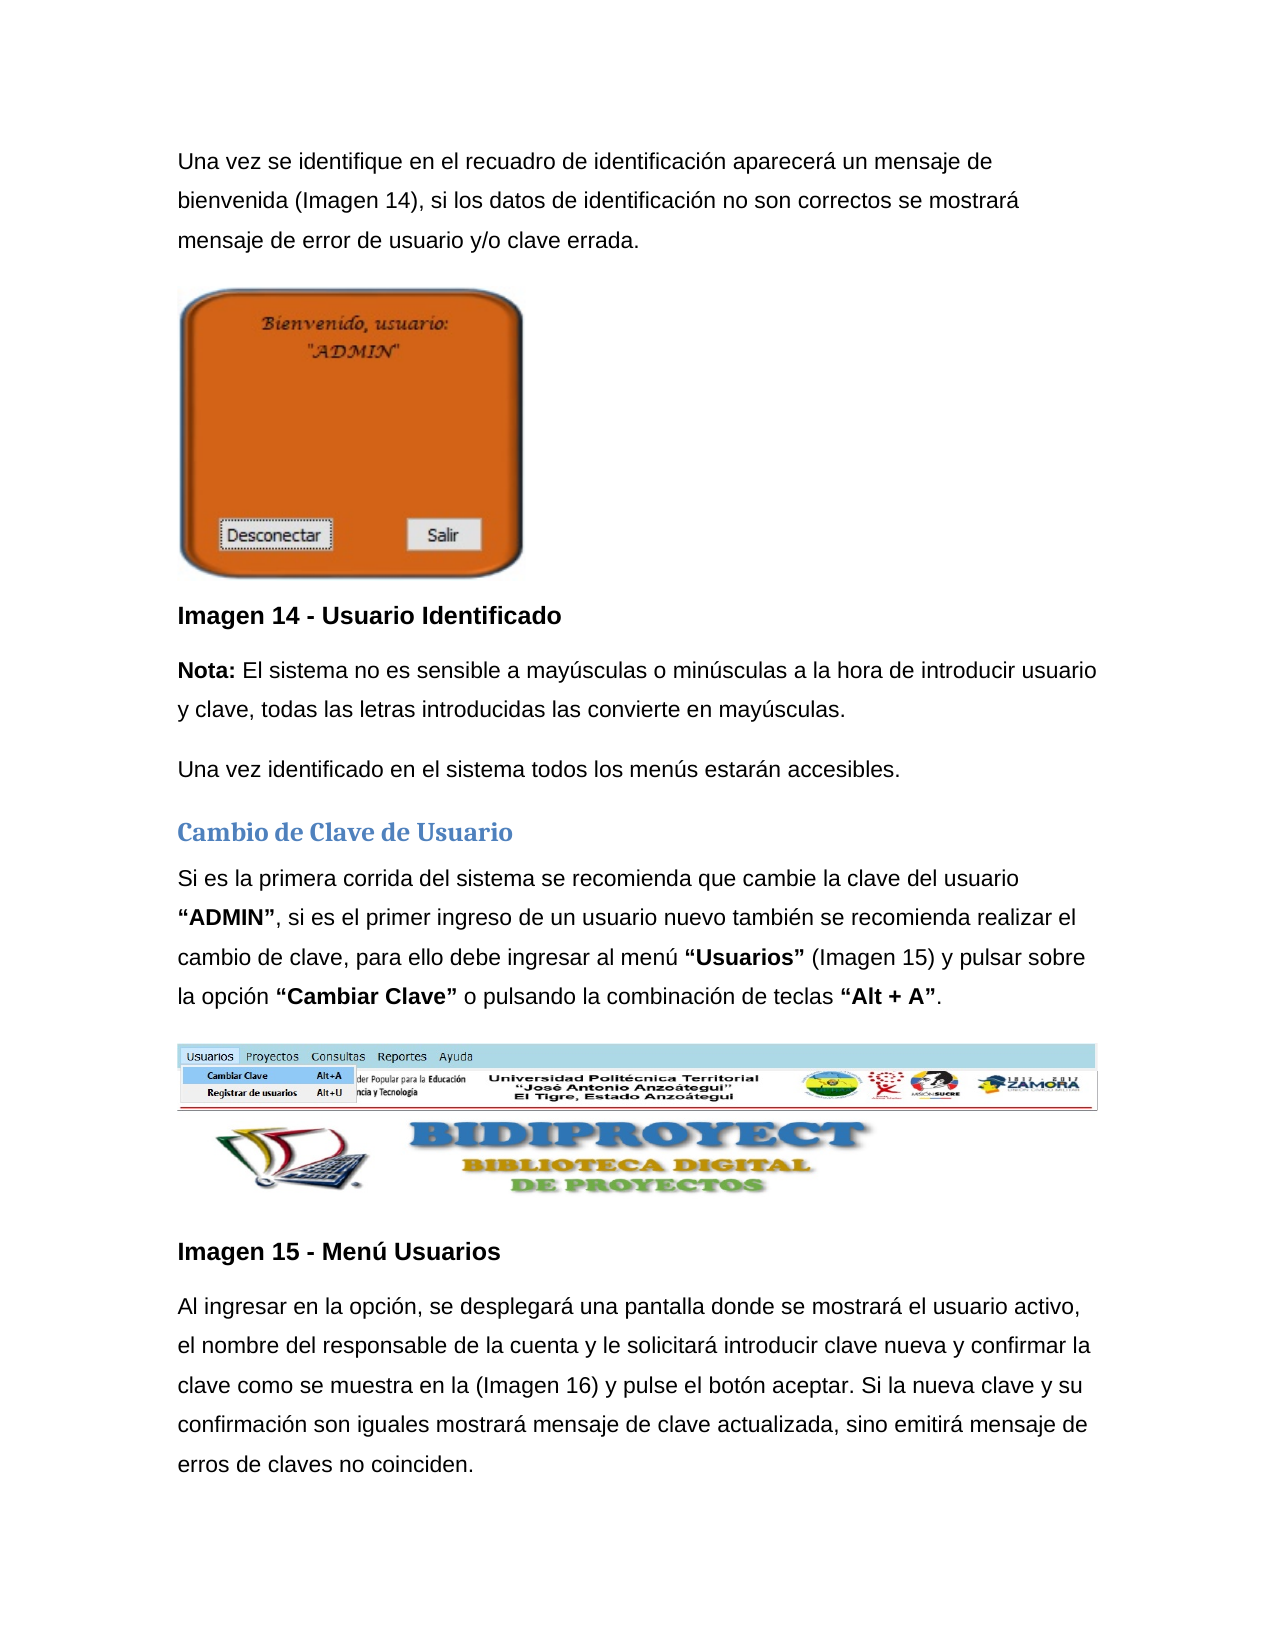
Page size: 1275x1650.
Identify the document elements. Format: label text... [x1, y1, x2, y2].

text Imagen 14 - Usuario Identificado [177, 601, 1098, 630]
text Una vez identificado en el sistema todos los menús estarán accesibles. [177, 756, 1098, 783]
picture [177, 1043, 1098, 1203]
text Si es la primera corrida del sistema se recomienda que cambie la clave del usuario “ADMIN”, si es el primer ingreso de un usuario nuevo también se recomienda realizar el cambio de clave, para ello debe ingresar al menú “Usuarios” (Imagen 15) y pulsar sobre la opción “Cambiar Clave” o pulsando la combinación de teclas “Alt + A”. [177, 865, 1098, 1010]
text Una vez se identifique en el recuadro de identificación aparecerá un mensaje de bienvenida (Imagen 14), si los datos de identificación no son correctos se mostrará mensaje de error de usuario y/o clave errada. [177, 148, 1098, 253]
subtitle Cambio de Clave de Usuario [177, 817, 1098, 848]
picture [177, 286, 526, 581]
text Nota: El sistema no es sensible a mayúsculas o minúsculas a la hora de introducir usuario y clave, todas las letras introducidas las convierte en mayúsculas. [177, 657, 1098, 722]
text Imagen 15 - Menú Usuarios [177, 1237, 1098, 1266]
text Al ingresar en la opción, se desplegará una pantalla donde se mostrará el usuario activo, el nombre del responsable de la cuenta y le solicitará introducir clave nueva y confirmar la clave como se muestra en la (Imagen 16) y pulse el botón aceptar. Si la nueva clave y su confirmación son iguales mostrará mensaje de clave actualizada, sino emitirá mensaje de erros de claves no coinciden. [177, 1293, 1098, 1477]
